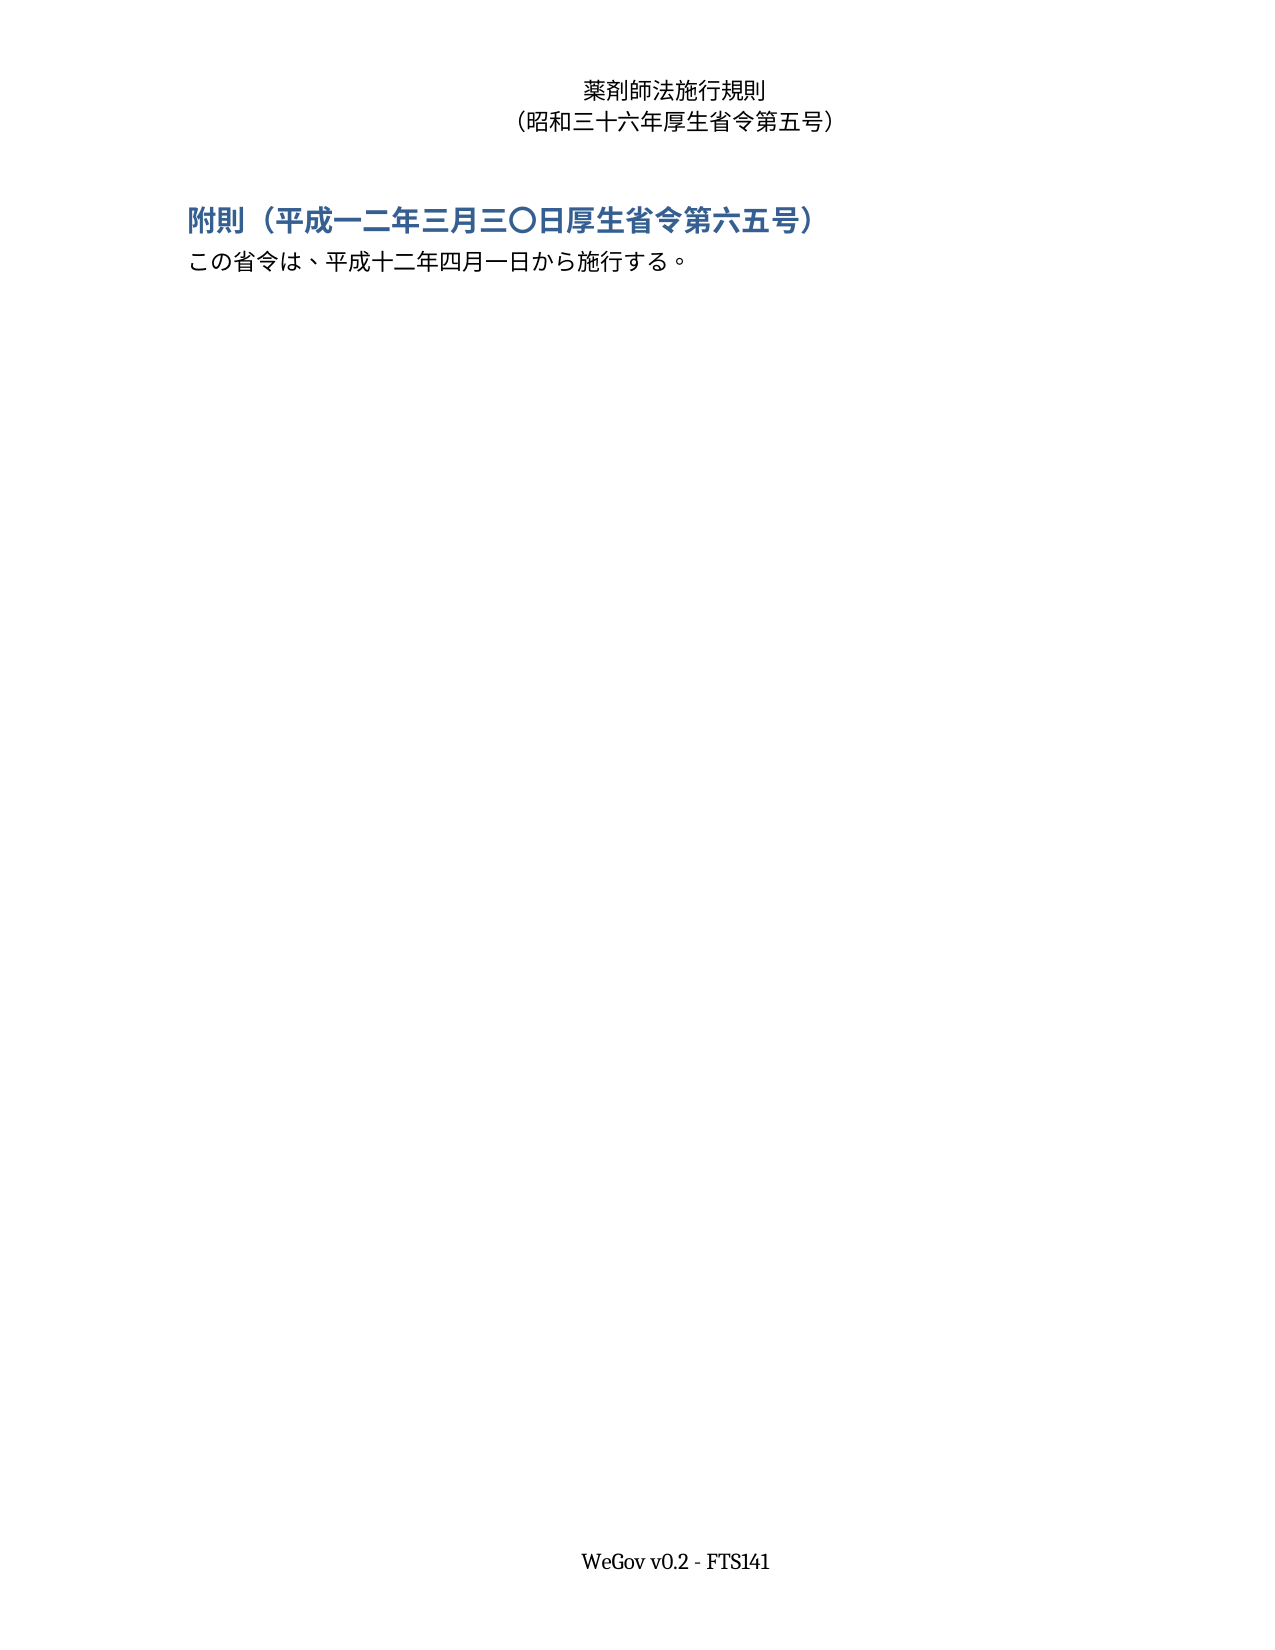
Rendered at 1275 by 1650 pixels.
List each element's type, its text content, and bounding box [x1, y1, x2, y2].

subtitle 附則（平成一二年三月三〇日厚生省令第六五号） [187, 200, 1087, 240]
text この省令は、平成十二年四月一日から施行する。 [187, 246, 1087, 277]
